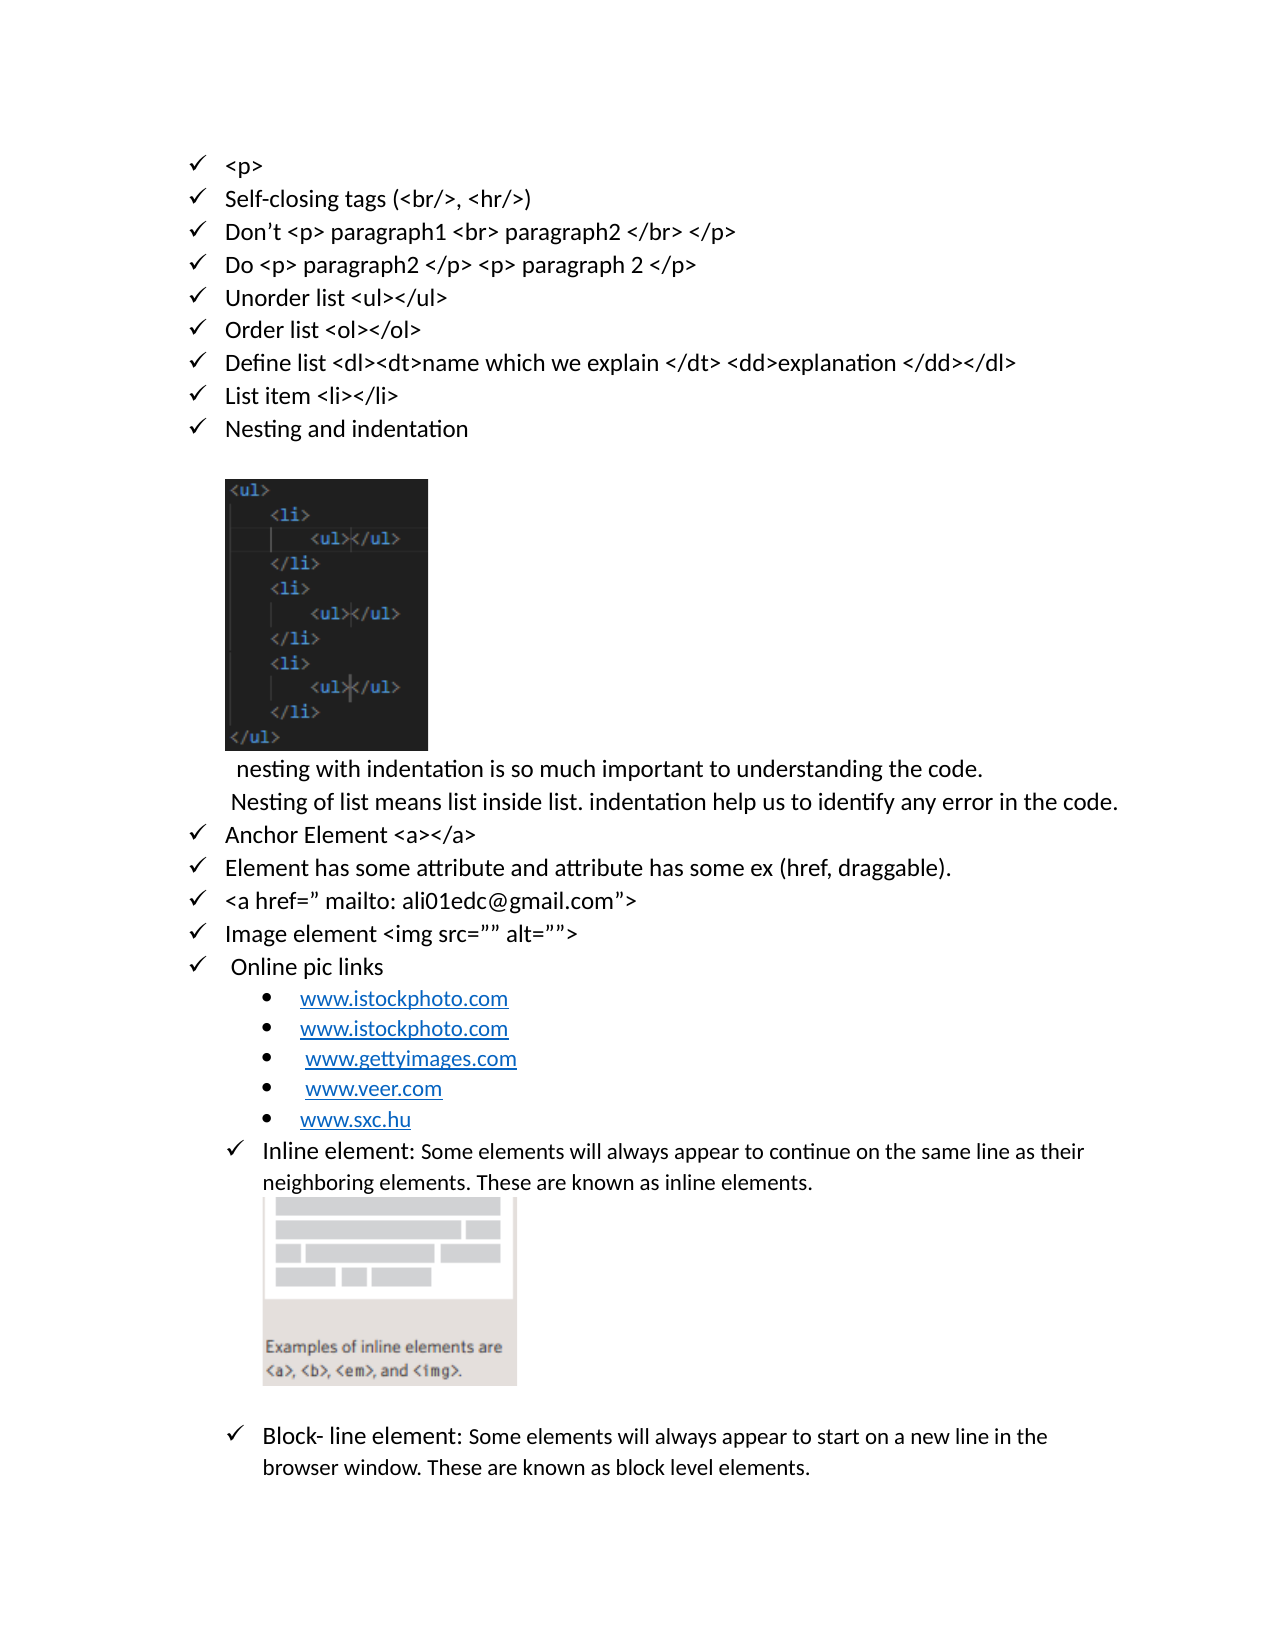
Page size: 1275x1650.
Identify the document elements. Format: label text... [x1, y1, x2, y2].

list Unorder list <ul></ul> [187, 282, 1125, 312]
list nesting with indentation is so much important to understanding the code. [225, 753, 1125, 784]
list www.veer.com [262, 1074, 1125, 1102]
list <a href=” mailto: ali01edc@gmail.com”> [187, 885, 1125, 916]
list Nesting and indentation [187, 413, 1125, 444]
list Nesting of list means list inside list. indentation help us to identify any error in the code. [225, 786, 1125, 817]
list Do <p> paragraph2 </p> <p> paragraph 2 </p> [187, 249, 1125, 279]
list <p> [187, 150, 1125, 181]
list www.sxc.hu [262, 1105, 1125, 1133]
list Image element <img src=”” alt=””> [187, 918, 1125, 948]
list List item <li></li> [187, 380, 1125, 411]
picture [225, 479, 429, 751]
list Inline element: Some elements will always appear to continue on the same line as their neighboring elements. These are known as inline elements. [225, 1135, 1125, 1196]
list Self-closing tags (<br/>, <hr/>) [187, 183, 1125, 213]
list Anchor Element <a></a> [187, 819, 1125, 850]
list Order list <ol></ol> [187, 314, 1125, 345]
list www.istockphoto.com [262, 984, 1125, 1012]
picture [262, 1197, 518, 1386]
list Element has some attribute and attribute has some ex (href, draggable). [187, 852, 1125, 883]
list Online pic links [187, 951, 1125, 981]
list www.gettyimages.com [262, 1044, 1125, 1072]
list Don’t <p> paragraph1 <br> paragraph2 </br> </p> [187, 216, 1125, 246]
list Block- line element: Some elements will always appear to start on a new line in the browser window. These are known as block level elements. [225, 1420, 1125, 1481]
list Define list <dl><dt>name which we explain </dt> <dd>explanation </dd></dl> [187, 347, 1125, 378]
list www.istockphoto.com [262, 1014, 1125, 1042]
